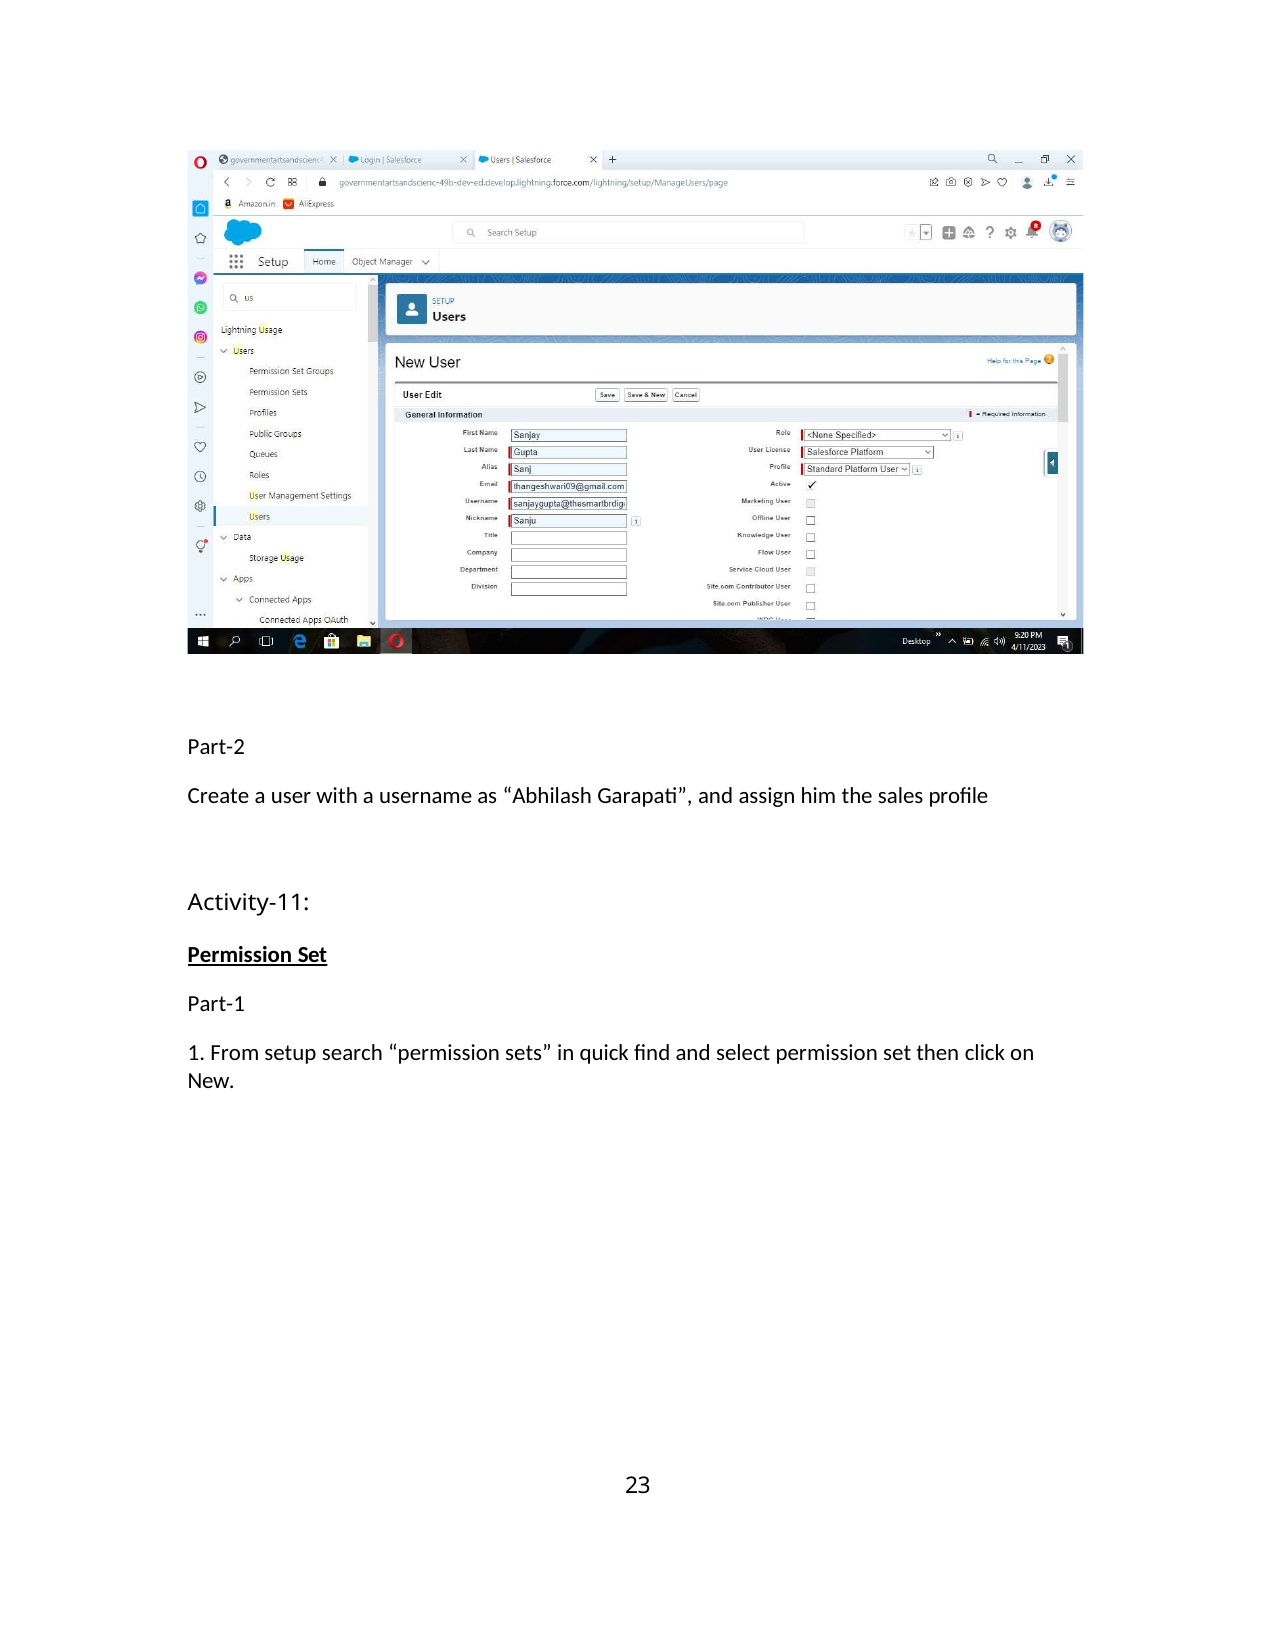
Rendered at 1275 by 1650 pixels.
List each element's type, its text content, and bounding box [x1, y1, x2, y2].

list From setup search “permission sets” in quick find and select permission set then click on New. [187, 1038, 1037, 1094]
picture [187, 150, 1084, 654]
text Part-1 [187, 989, 1210, 1017]
text Activity-11: [187, 886, 1210, 917]
text Part-2 [187, 732, 1210, 760]
subtitle Permission Set [187, 940, 1210, 968]
text Create a user with a username as “Abhilash Garapati”, and assign him the sales profile [187, 781, 1210, 809]
